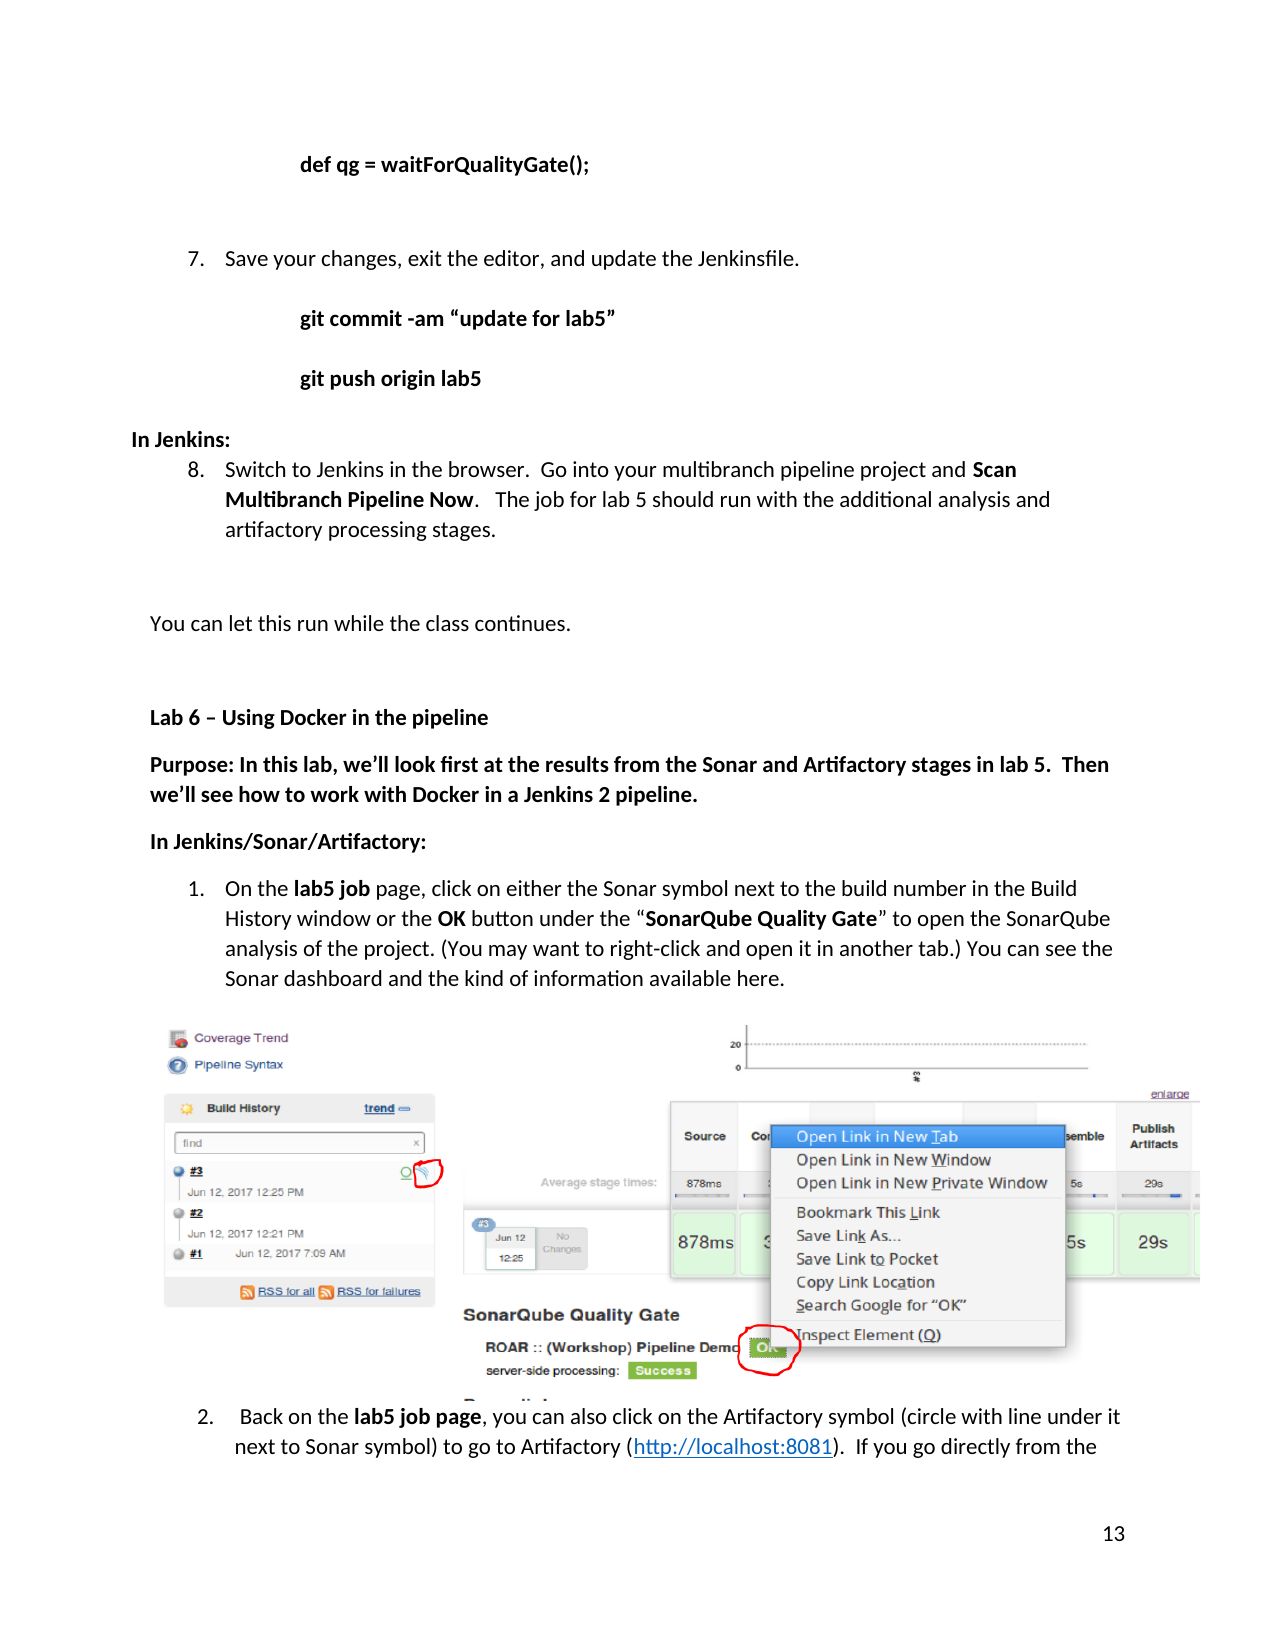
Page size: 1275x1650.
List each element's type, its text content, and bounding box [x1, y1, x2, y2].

list Switch to Jenkins in the browser. Go into your multibranch pipeline project and Scan Multibranch Pipeline Now. The job for lab 5 should run with the additional analysis and artifactory processing stages. [187, 455, 1125, 544]
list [197, 1402, 1125, 1461]
list In Jenkins: [131, 425, 1125, 453]
text In Jenkins/Sonar/Artifactory: [150, 827, 1125, 855]
list Save your changes, exit the editor, and update the Jenkinsfile. [187, 244, 1125, 272]
text def qg = waitForQualityGate(); [300, 150, 1125, 178]
list git push origin lab5 [300, 364, 1125, 393]
list git commit -am “update for lab5” [300, 304, 1125, 332]
picture [150, 1025, 1200, 1401]
text Purpose: In this lab, we’ll look first at the results from the Sonar and Artifactory stages in lab 5. Then we’ll see how to work with Docker in a Jenkins 2 pipeline. [150, 750, 1125, 808]
list On the lab5 job page, click on either the Sonar symbol next to the build number in the Build History window or the OK button under the “SonarQube Quality Gate” to open the SonarQube analysis of the project. (You may want to right-click and open it in another tab.) You can see the Sonar dashboard and the kind of information available here. [187, 874, 1125, 993]
text Lab 6 – Using Docker in the pipeline [75, 703, 1125, 731]
text You can let this run while the class continues. [150, 609, 1125, 637]
